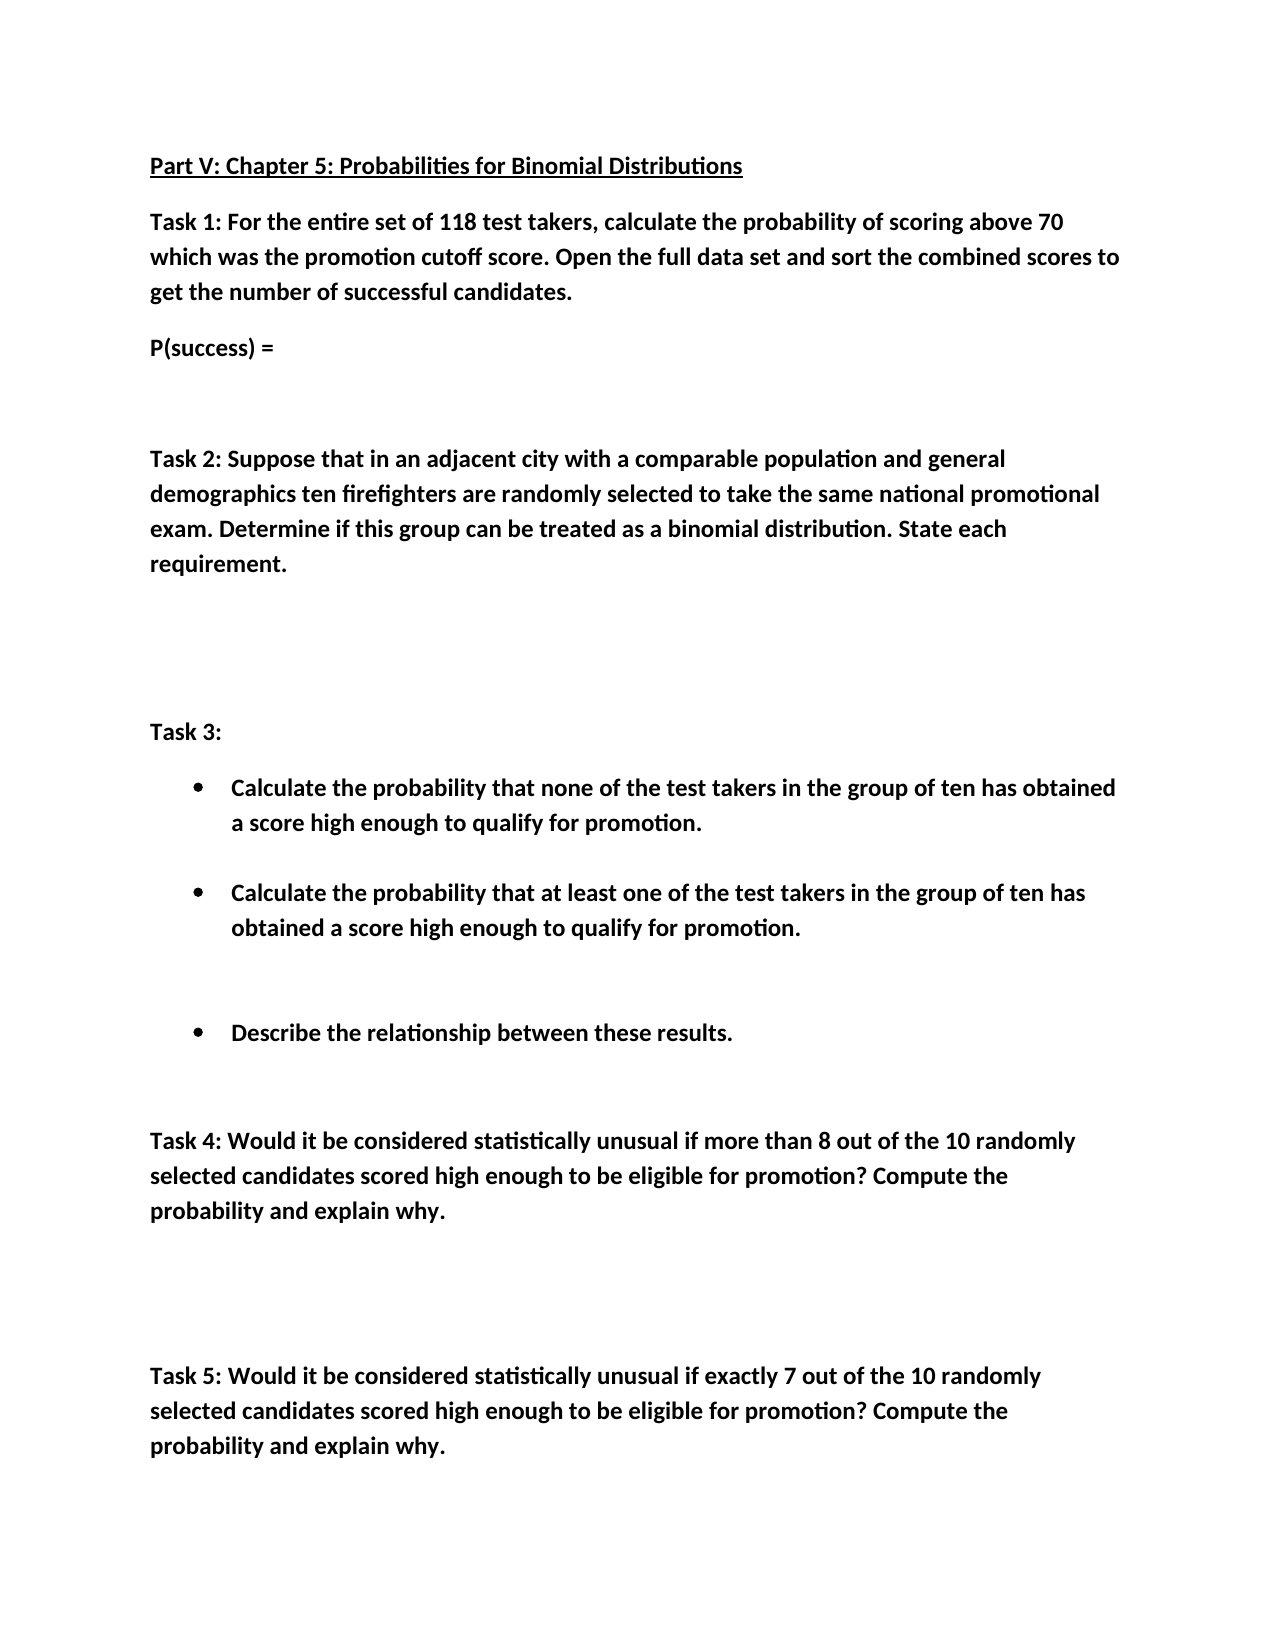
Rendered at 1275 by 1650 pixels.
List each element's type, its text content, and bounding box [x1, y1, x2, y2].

text Task 5: Would it be considered statistically unusual if exactly 7 out of the 10 randomly selected candidates scored high enough to be eligible for promotion? Compute the probability and explain why. [150, 1360, 1125, 1461]
text P(success) = [150, 332, 1125, 362]
text Part V: Chapter 5: Probabilities for Binomial Distributions [150, 150, 1125, 181]
text Task 2: Suppose that in an adjacent city with a comparable population and general demographics ten firefighters are randomly selected to take the same national promotional exam. Determine if this group can be treated as a binomial distribution. State each requirement. [150, 443, 1125, 579]
list Calculate the probability that none of the test takers in the group of ten has obtained a score high enough to qualify for promotion. [194, 772, 1125, 837]
text Task 3: [150, 716, 1125, 746]
text Task 4: Would it be considered statistically unusual if more than 8 out of the 10 randomly selected candidates scored high enough to be eligible for promotion? Compute the probability and explain why. [150, 1126, 1125, 1226]
list Describe the relationship between these results. [194, 1017, 1125, 1047]
text Task 1: For the entire set of 118 test takers, calculate the probability of scoring above 70 which was the promotion cutoff score. Open the full data set and sort the combined scores to get the number of successful candidates. [150, 206, 1125, 306]
list Calculate the probability that at least one of the test takers in the group of ten has obtained a score high enough to qualify for promotion. [194, 877, 1125, 942]
